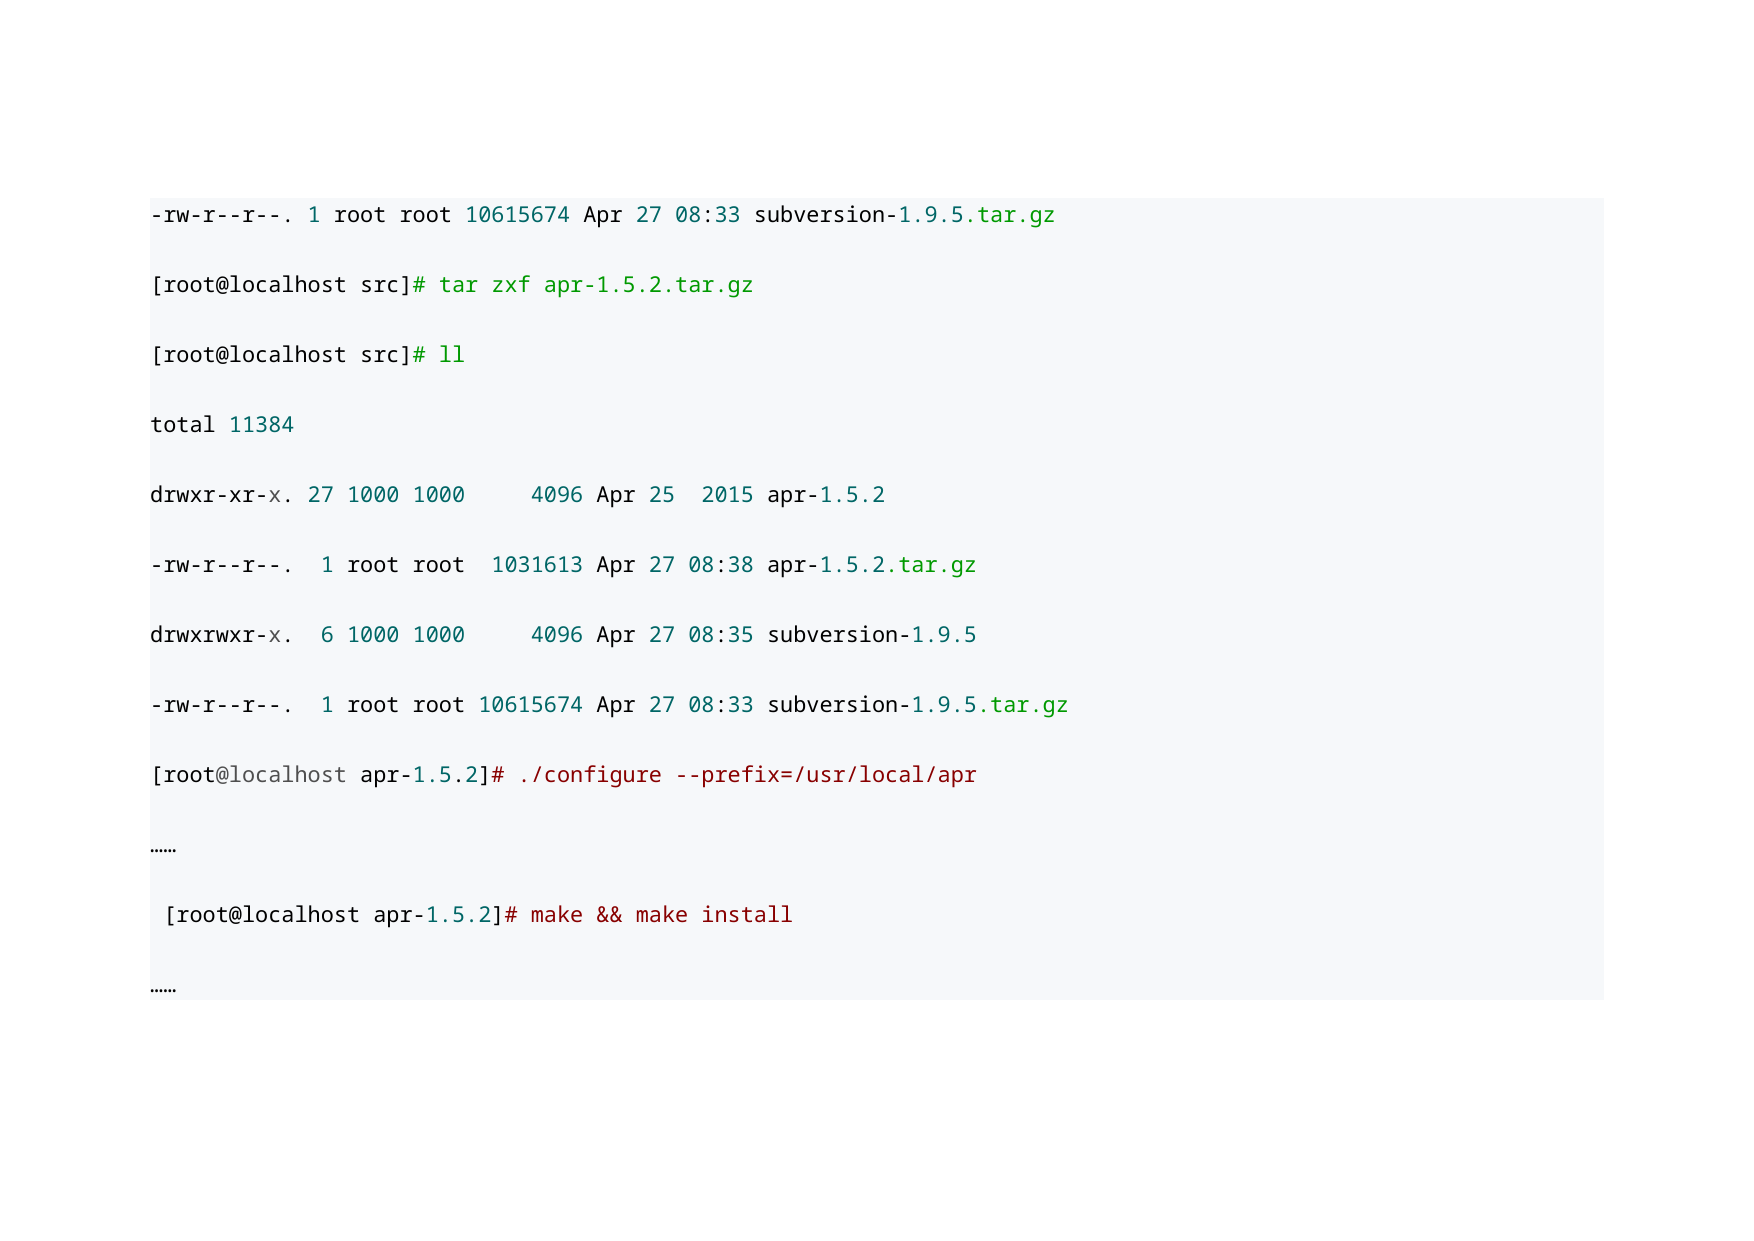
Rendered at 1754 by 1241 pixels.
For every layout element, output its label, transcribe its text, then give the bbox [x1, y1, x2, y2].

text [root@localhost apr-1.5.2]# make && make install [150, 898, 1604, 930]
text [root@localhost src]# tar zxf apr-1.5.2.tar.gz [150, 268, 1604, 300]
text -rw-r--r--. 1 root root 10615674 Apr 27 08:33 subversion-1.9.5.tar.gz [150, 688, 1604, 720]
text [root@localhost apr-1.5.2]# ./configure --prefix=/usr/local/apr [150, 758, 1604, 790]
text [root@localhost src]# ll [150, 338, 1604, 370]
text …… [150, 968, 1604, 1000]
text …… [150, 828, 1604, 860]
text drwxrwxr-x. 6 1000 1000 4096 Apr 27 08:35 subversion-1.9.5 [150, 618, 1604, 650]
text -rw-r--r--. 1 root root 1031613 Apr 27 08:38 apr-1.5.2.tar.gz [150, 548, 1604, 580]
text total 11384 [150, 408, 1604, 440]
text drwxr-xr-x. 27 1000 1000 4096 Apr 25 2015 apr-1.5.2 [150, 478, 1604, 510]
text -rw-r--r--. 1 root root 10615674 Apr 27 08:33 subversion-1.9.5.tar.gz [150, 198, 1604, 230]
